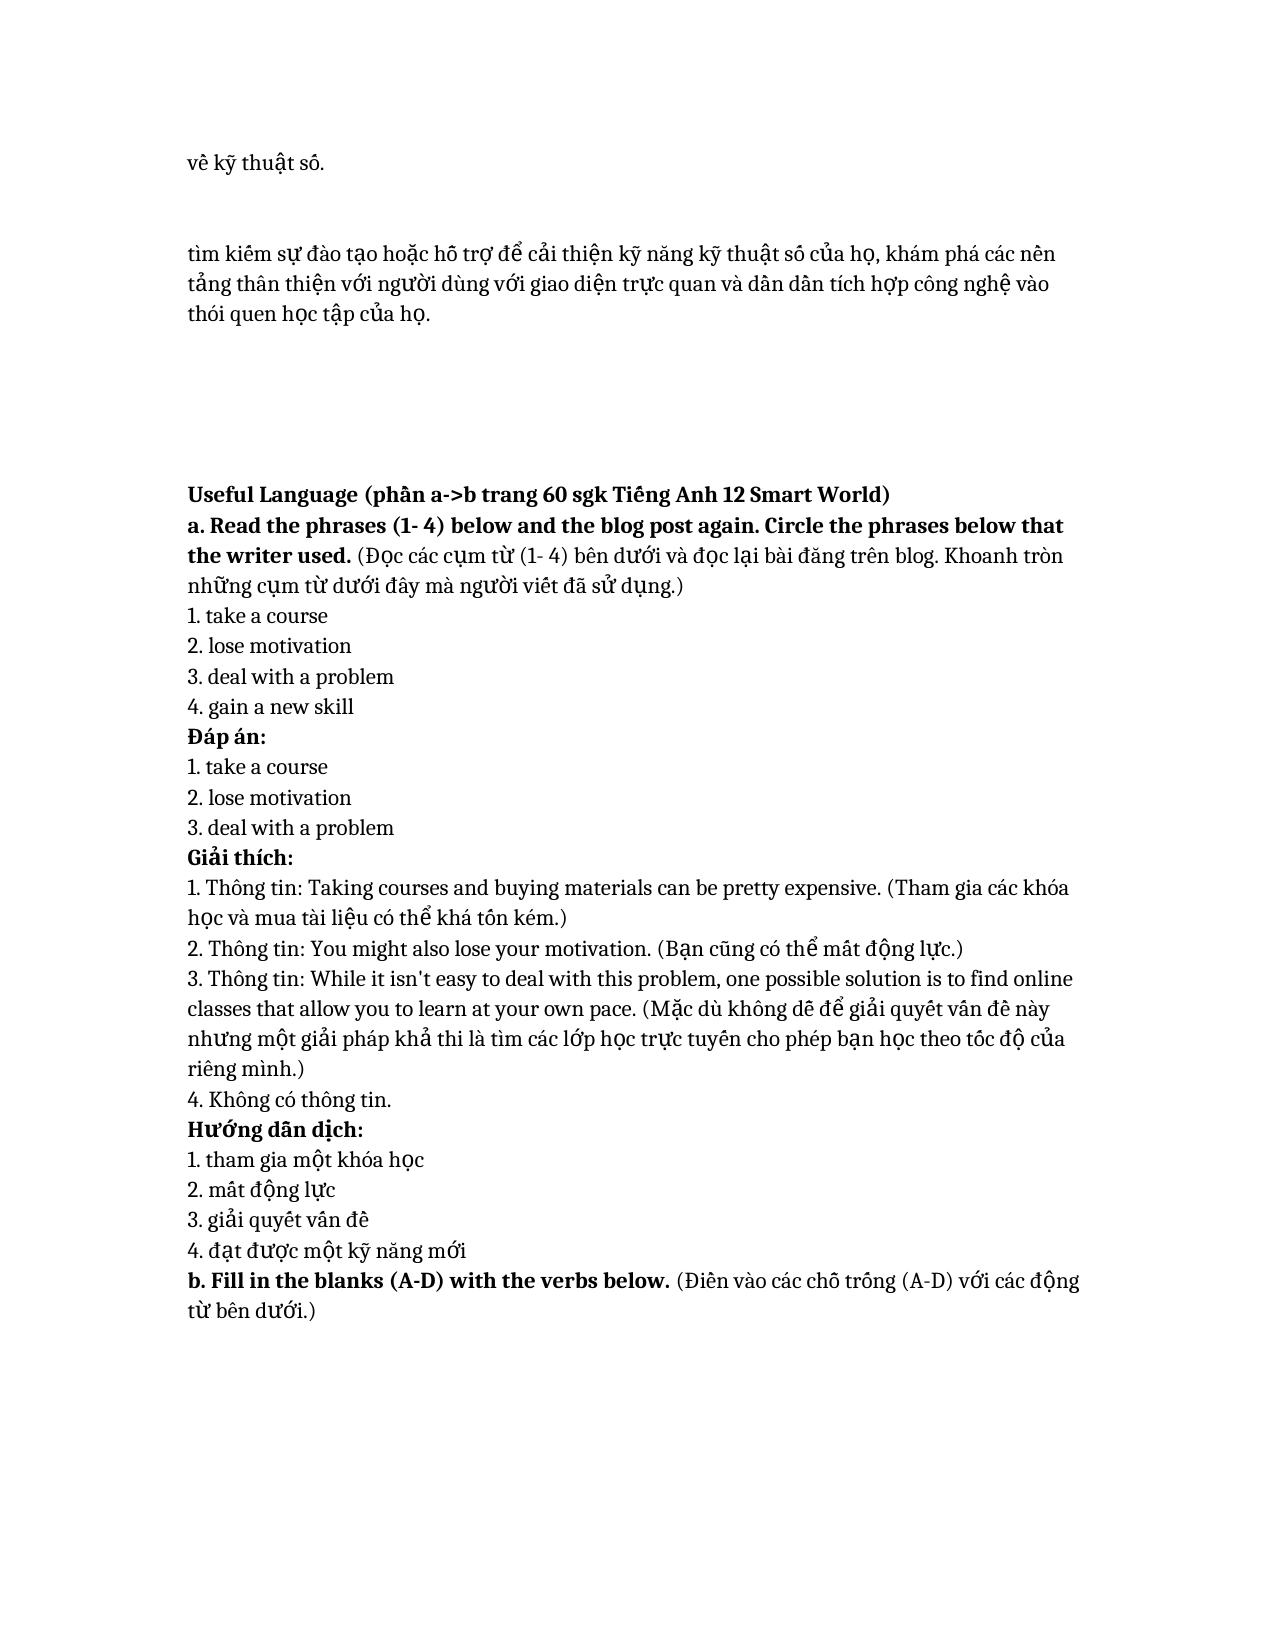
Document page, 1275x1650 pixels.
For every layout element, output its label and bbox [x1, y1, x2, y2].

text [187, 150, 1087, 1475]
